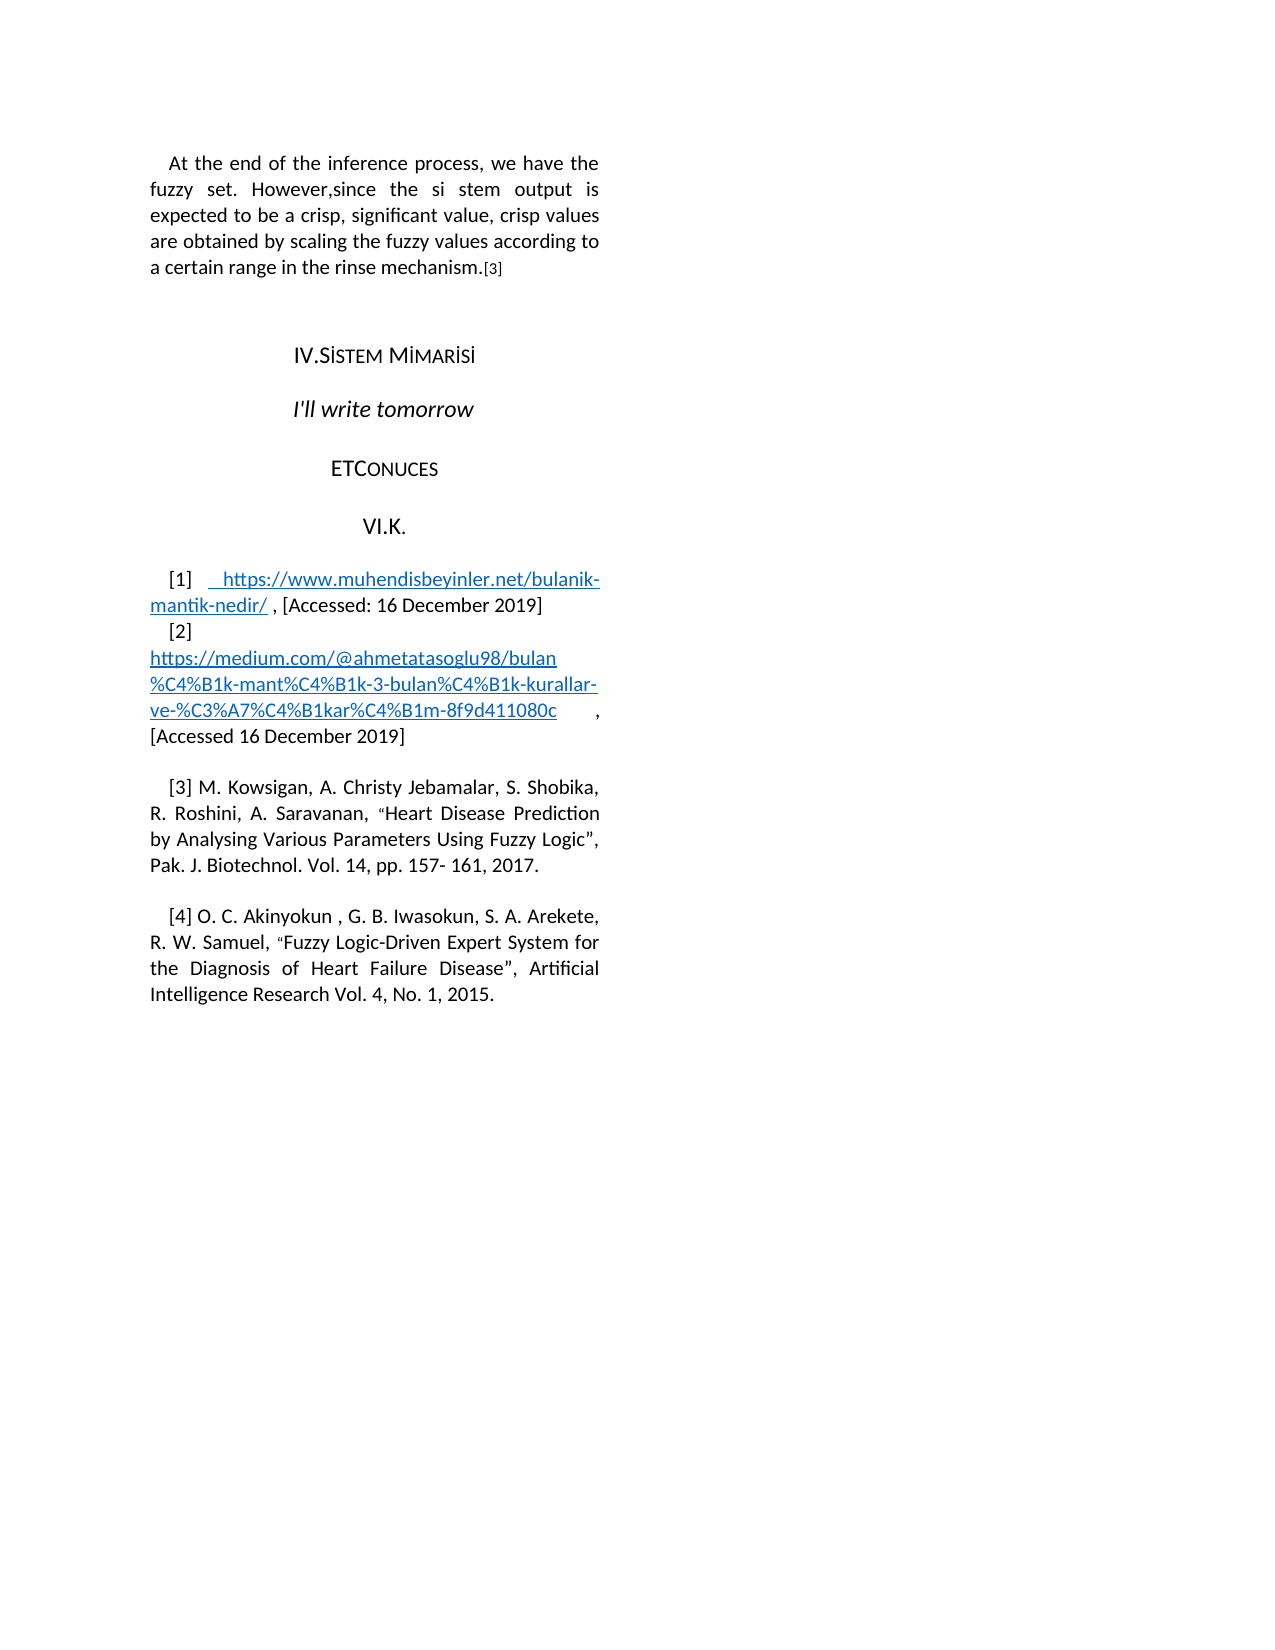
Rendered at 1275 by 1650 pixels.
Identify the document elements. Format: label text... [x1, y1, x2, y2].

text IV.SİSTEM MİMARİSİ [150, 340, 600, 369]
text At the end of the inference process, we have the fuzzy set. However,since the si stem output is expected to be a crisp, significant value, crisp values are obtained by scaling the fuzzy values according to a certain range in the rinse mechanism.[3] [150, 150, 600, 280]
text [3] M. Kowsigan, A. Christy Jebamalar, S. Shobika, R. Roshini, A. Saravanan, “Heart Disease Prediction by Analysing Various Parameters Using Fuzzy Logic”, Pak. J. Biotechnol. Vol. 14, pp. 157- 161, 2017. [150, 774, 600, 878]
text [4] O. C. Akinyokun , G. B. Iwasokun, S. A. Arekete, R. W. Samuel, “Fuzzy Logic-Driven Expert System for the Diagnosis of Heart Failure Disease”, Artificial Intelligence Research Vol. 4, No. 1, 2015. [150, 903, 600, 1007]
text ETCONUCES [150, 453, 600, 482]
text I'll write tomorrow [150, 394, 600, 424]
text [2] https://medium.com/@ahmetatasoglu98/bulan%C4%B1k-mant%C4%B1k-3-bulan%C4%B1k-kurallar-ve-%C3%A7%C4%B1kar%C4%B1m-8f9d411080c , [Accessed 16 December 2019] [150, 618, 600, 748]
text VI.K. [150, 511, 600, 541]
text [1] https://www.muhendisbeyinler.net/bulanik-mantik-nedir/ , [Accessed: 16 December 2019] [150, 566, 600, 618]
